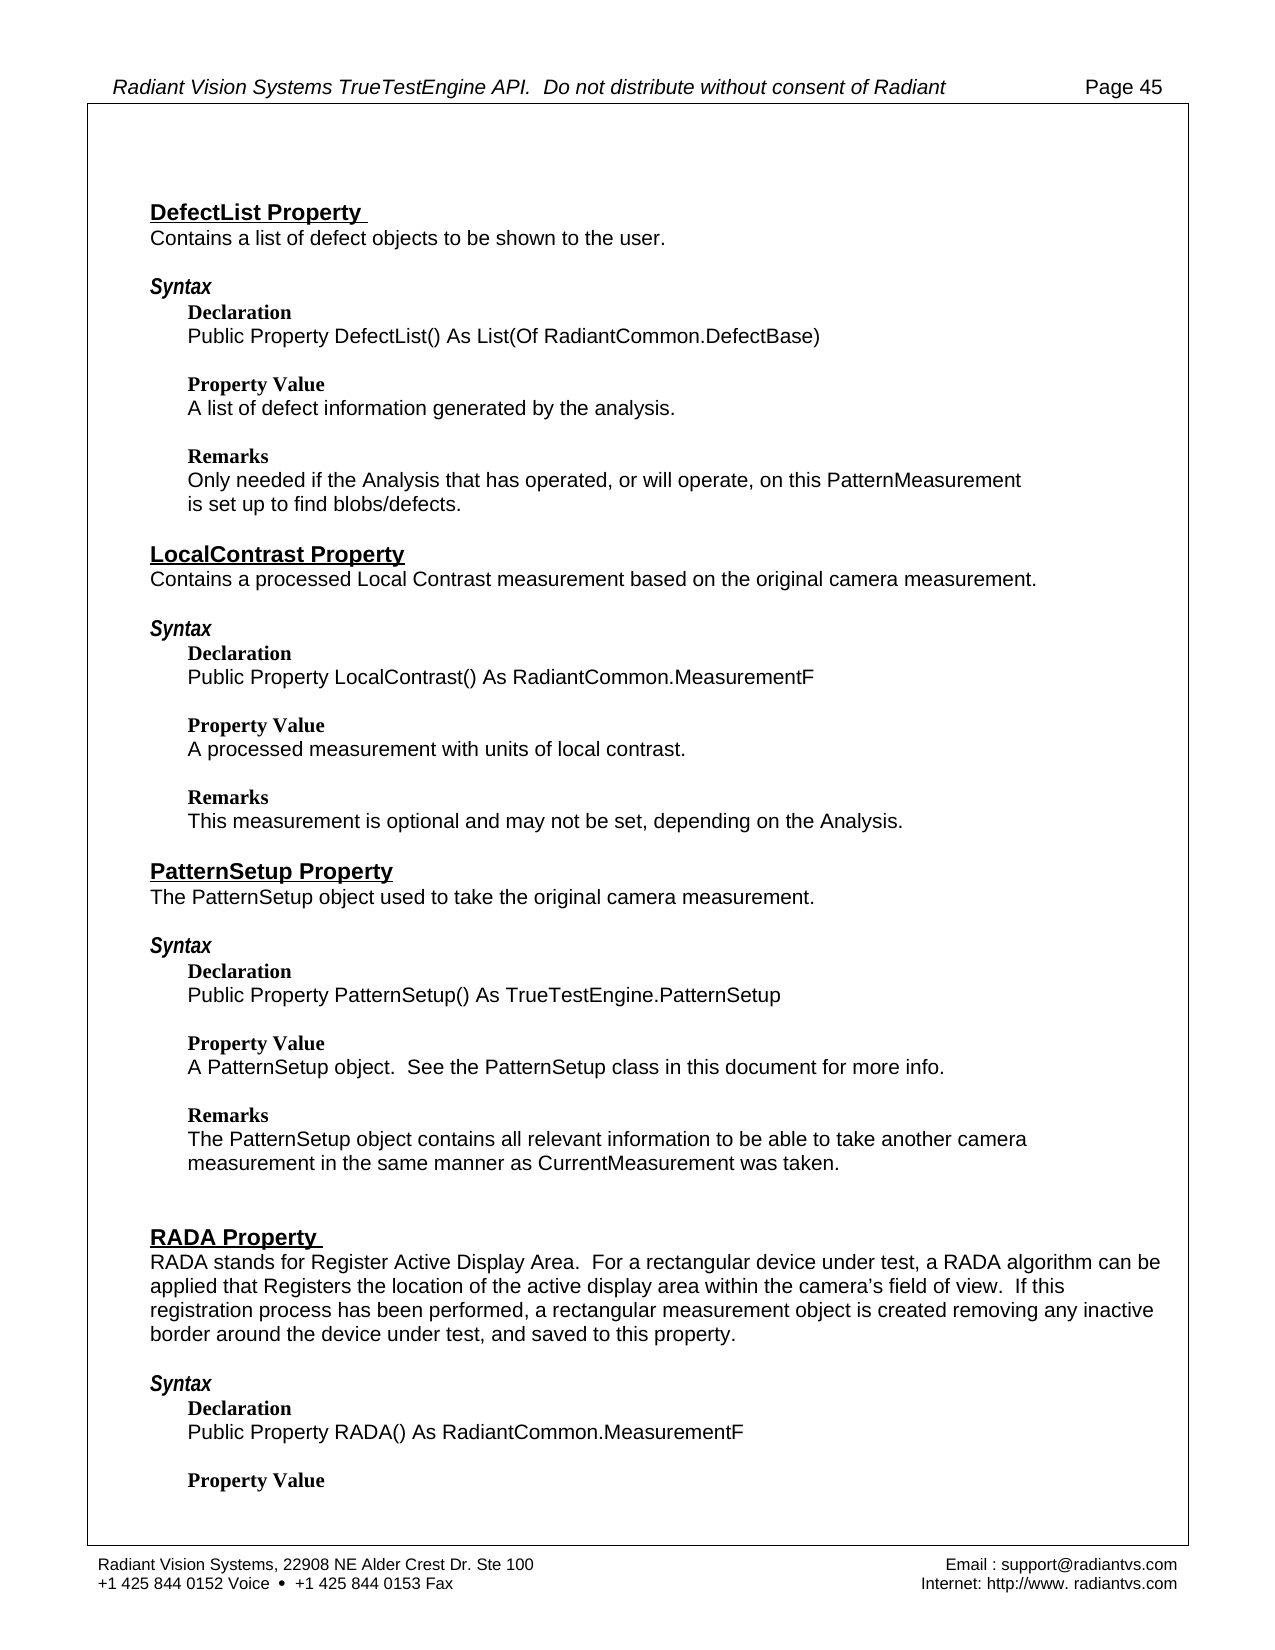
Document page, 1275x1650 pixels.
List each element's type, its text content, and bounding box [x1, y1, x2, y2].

subtitle Syntax [150, 932, 1162, 959]
subtitle LocalContrast Property [150, 541, 1162, 567]
subtitle Declaration [187, 299, 1162, 324]
subtitle PatternSetup Property [150, 858, 1162, 884]
subtitle Property Value [187, 1468, 1162, 1492]
subtitle Contains a processed Local Contrast measurement based on the original camera measurement. [150, 567, 1162, 591]
subtitle Declaration [187, 959, 1162, 983]
subtitle The PatternSetup object used to take the original camera measurement. [150, 884, 1162, 908]
text A processed measurement with units of local contrast. [187, 737, 1162, 761]
subtitle Remarks [187, 1103, 1162, 1127]
subtitle Contains a list of defect objects to be shown to the user. [150, 225, 1162, 249]
text Public Property PatternSetup() As TrueTestEngine.PatternSetup [187, 983, 1087, 1007]
text The PatternSetup object contains all relevant information to be able to take another camera measurement in the same manner as CurrentMeasurement was taken. [187, 1127, 1042, 1175]
subtitle Remarks [187, 443, 1162, 468]
subtitle Property Value [187, 1031, 1162, 1055]
text Public Property DefectList() As List(Of RadiantCommon.DefectBase) [187, 324, 1087, 348]
subtitle Remarks [187, 785, 1162, 809]
subtitle Declaration [187, 1396, 1162, 1420]
subtitle Syntax [150, 1370, 1162, 1396]
subtitle Syntax [150, 273, 1162, 299]
text A PatternSetup object. See the PatternSetup class in this document for more info. [187, 1055, 1162, 1079]
subtitle DefectList Property [150, 199, 1162, 225]
text Public Property RADA() As RadiantCommon.MeasurementF [187, 1420, 1087, 1444]
text Public Property LocalContrast() As RadiantCommon.MeasurementF [187, 665, 1087, 689]
subtitle Syntax [150, 615, 1162, 641]
subtitle RADA Property [150, 1224, 1162, 1250]
subtitle RADA stands for Register Active Display Area. For a rectangular device under test, a RADA algorithm can be applied that Registers the location of the active display area within the camera’s field of view. If this registration process has been performed, a rectangular measurement object is created removing any inactive border around the device under test, and saved to this property. [150, 1250, 1162, 1346]
text This measurement is optional and may not be set, depending on the Analysis. [112, 809, 1042, 833]
text A list of defect information generated by the analysis. [187, 396, 1162, 419]
subtitle Property Value [187, 372, 1162, 396]
subtitle Declaration [187, 641, 1162, 665]
text Only needed if the Analysis that has operated, or will operate, on this PatternMeasurement is set up to find blobs/defects. [187, 468, 1042, 516]
subtitle Property Value [187, 713, 1162, 737]
